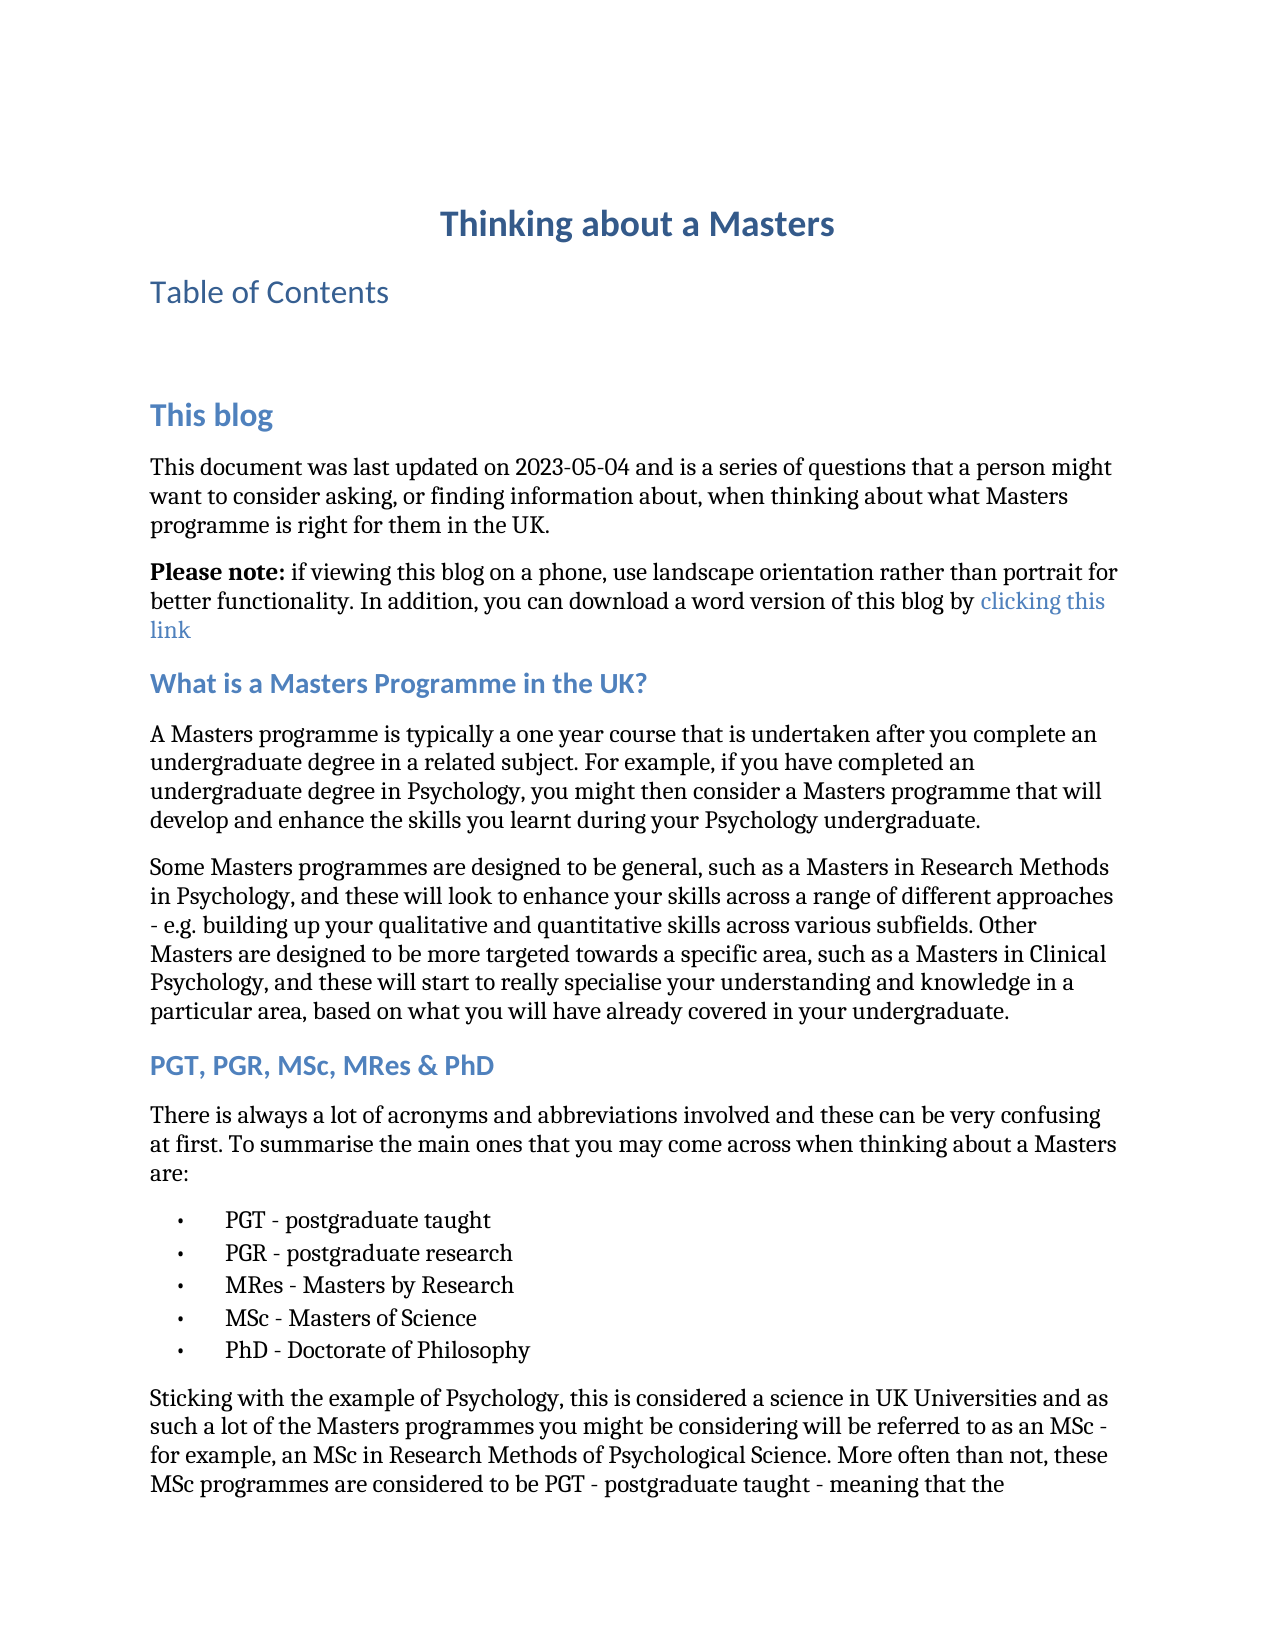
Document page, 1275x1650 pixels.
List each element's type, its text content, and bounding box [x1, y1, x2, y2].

text There is always a lot of acronyms and abbreviations involved and these can be very confusing at first. To summarise the main ones that you may come across when thinking about a Masters are: [150, 1101, 1125, 1187]
subtitle PGT, PGR, MSc, MRes & PhD [150, 1047, 1125, 1082]
text Some Masters programmes are designed to be general, such as a Masters in Research Methods in Psychology, and these will look to enhance your skills across a range of different approaches - e.g. building up your qualitative and quantitative skills across various subfields. Other Masters are designed to be more targeted towards a specific area, such as a Masters in Clinical Psychology, and these will start to really specialise your understanding and knowledge in a particular area, based on what you will have already covered in your undergraduate. [150, 853, 1125, 1026]
title Thinking about a Masters [150, 200, 1125, 246]
subtitle What is a Masters Programme in the UK? [150, 665, 1125, 701]
subtitle This blog [150, 393, 1125, 434]
list PGR - postgraduate research [175, 1238, 1125, 1267]
text Please note: if viewing this blog on a phone, use landscape orientation rather than portrait for better functionality. In addition, you can download a word version of this blog by clicking this link [150, 558, 1125, 644]
list MSc - Masters of Science [175, 1303, 1125, 1332]
text A Masters programme is typically a one year course that is undertaken after you complete an undergraduate degree in a related subject. For example, if you have completed an undergraduate degree in Psychology, you might then consider a Masters programme that will develop and enhance the skills you learnt during your Psychology undergraduate. [150, 719, 1125, 834]
list PGT - postgraduate taught [175, 1206, 1125, 1235]
list MRes - Masters by Research [175, 1271, 1125, 1300]
list PhD - Doctorate of Philosophy [175, 1336, 1125, 1365]
text This document was last updated on 2023-05-04 and is a series of questions that a person might want to consider asking, or finding information about, when thinking about what Masters programme is right for them in the UK. [150, 453, 1125, 539]
